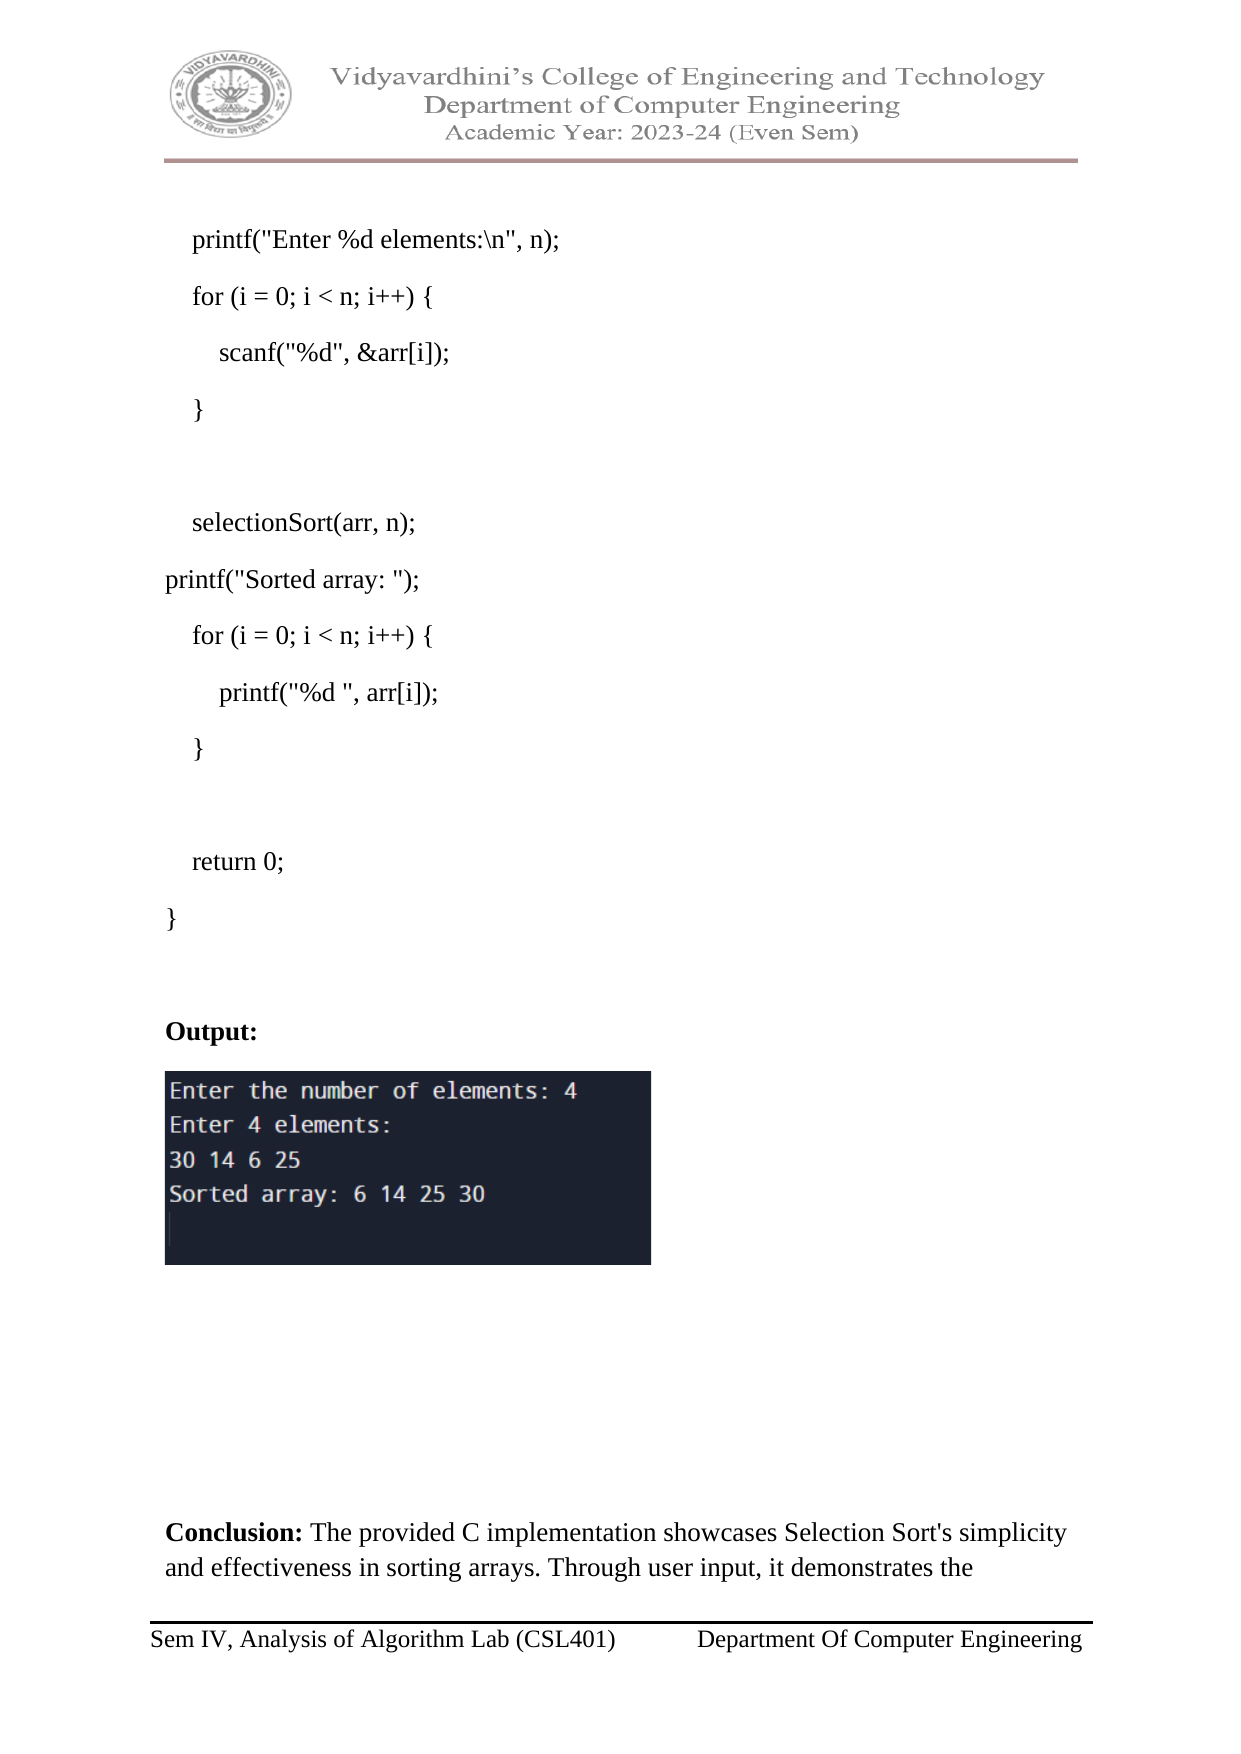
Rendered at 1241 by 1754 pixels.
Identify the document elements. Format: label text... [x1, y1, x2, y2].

text printf("Sorted array: "); [165, 563, 1093, 594]
text } [165, 732, 1093, 763]
text } [165, 393, 1093, 424]
text selectionSort(arr, n); [165, 506, 1093, 537]
text printf("Enter %d elements:\n", n); [165, 223, 1093, 254]
text for (i = 0; i < n; i++) { [165, 619, 1093, 650]
text printf("%d ", arr[i]); [165, 676, 1093, 707]
picture [164, 1071, 652, 1265]
text Output: [165, 1015, 1093, 1046]
text scanf("%d", &arr[i]); [165, 336, 1093, 368]
text } [165, 902, 1093, 933]
text for (i = 0; i < n; i++) { [165, 280, 1093, 311]
text return 0; [165, 846, 1093, 877]
picture [150, 44, 1093, 167]
